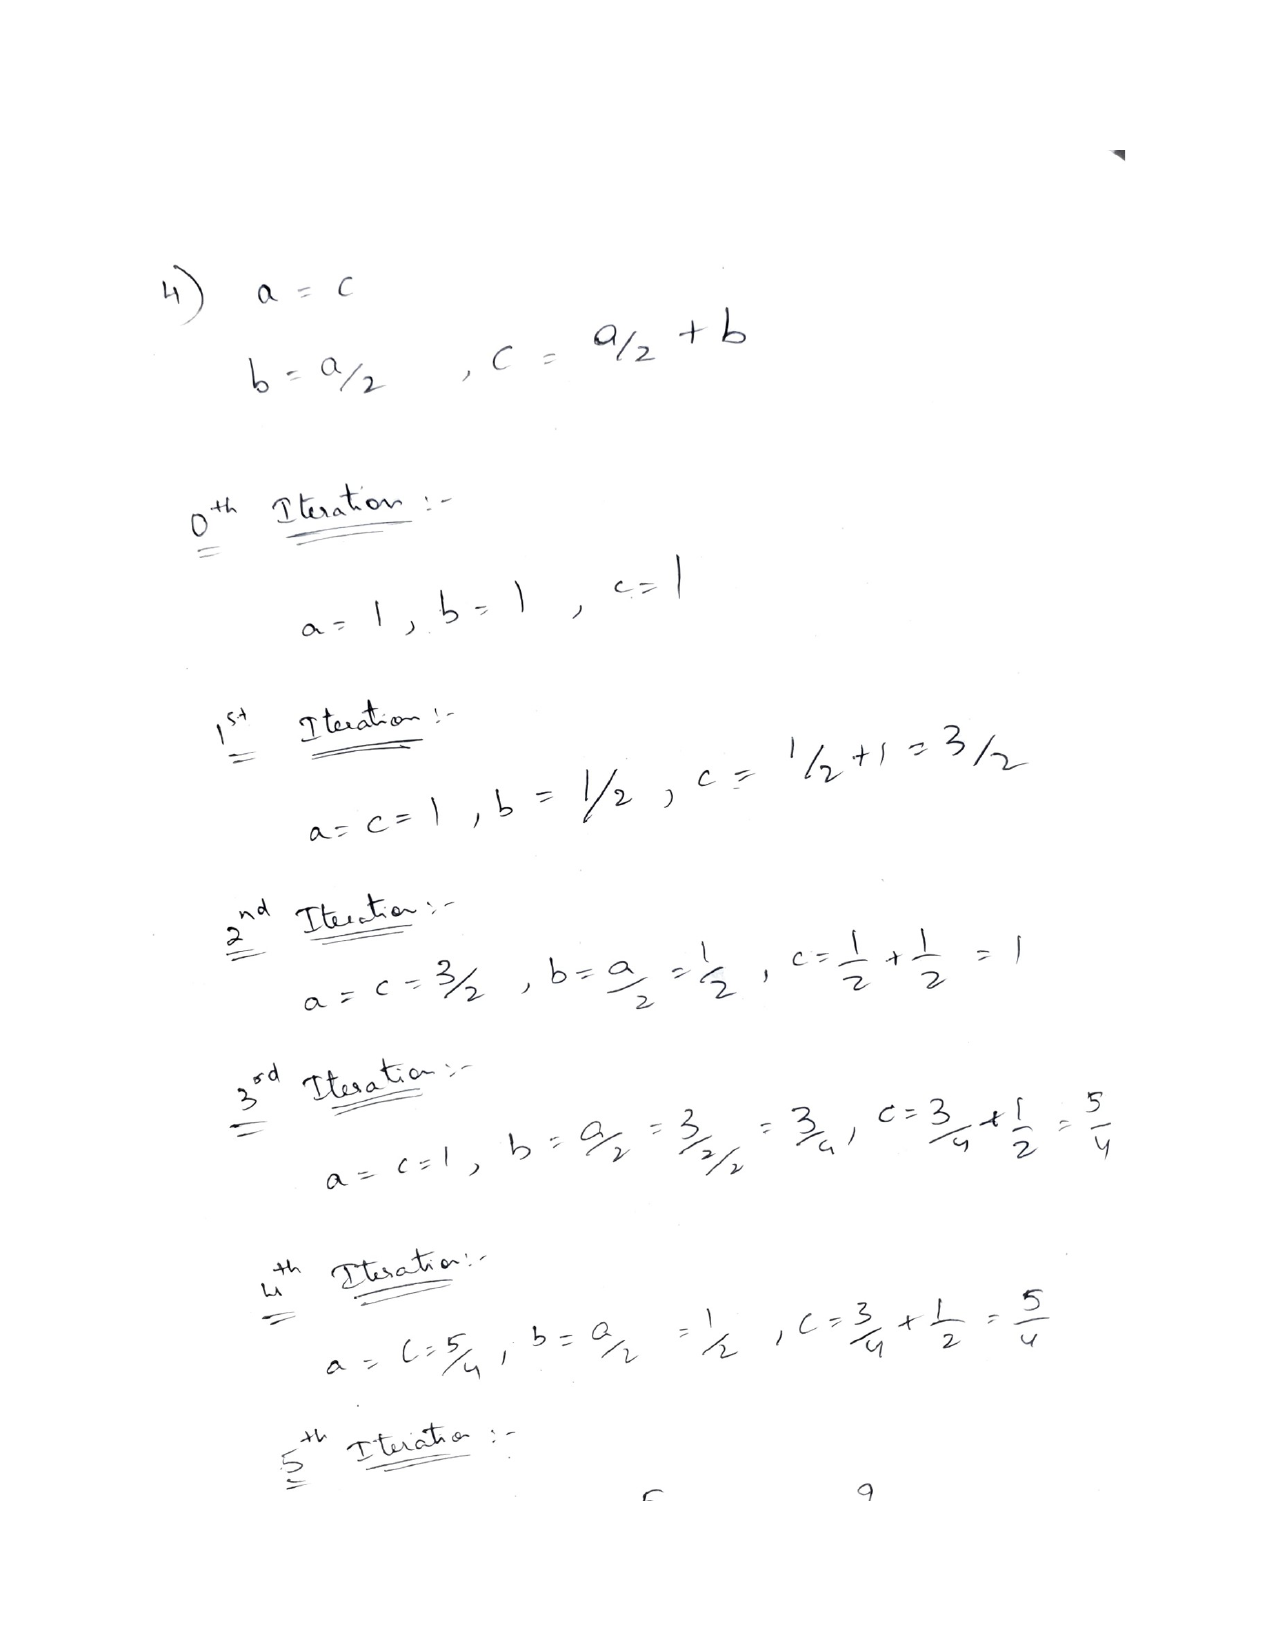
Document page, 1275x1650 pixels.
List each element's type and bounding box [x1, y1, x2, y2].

picture [150, 150, 1125, 1501]
